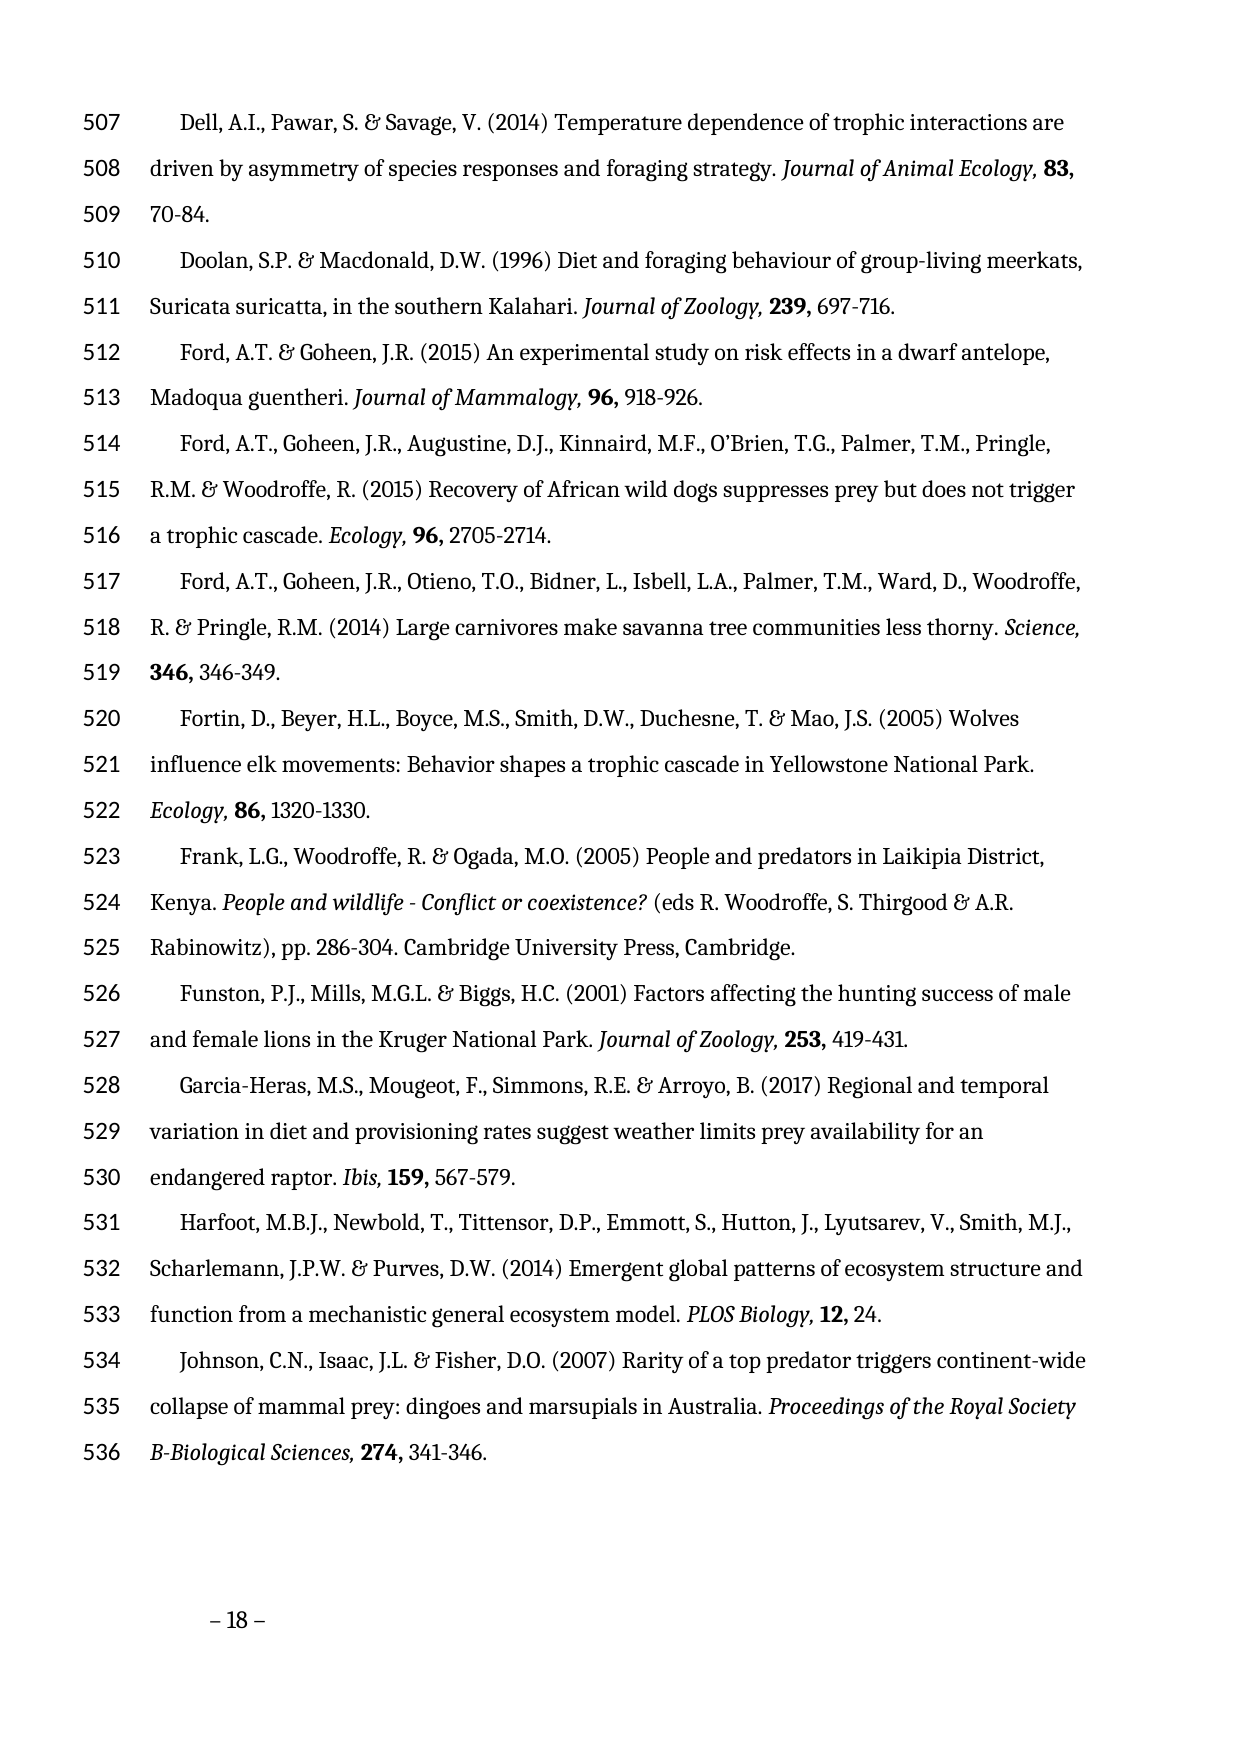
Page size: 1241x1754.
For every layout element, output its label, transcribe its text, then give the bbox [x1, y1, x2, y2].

text Harfoot, M.B.J., Newbold, T., Tittensor, D.P., Emmott, S., Hutton, J., Lyutsarev, V., Smith, M.J., Scharlemann, J.P.W. & Purves, D.W. (2014) Emergent global patterns of ecosystem structure and function from a mechanistic general ecosystem model. PLOS Biology, 12, 24. [150, 1191, 1090, 1328]
text Frank, L.G., Woodroffe, R. & Ogada, M.O. (2005) People and predators in Laikipia District, Kenya. People and wildlife - Conflict or coexistence? (eds R. Woodroffe, S. Thirgood & A.R. Rabinowitz), pp. 286-304. Cambridge University Press, Cambridge. [150, 824, 1090, 962]
text Fortin, D., Beyer, H.L., Boyce, M.S., Smith, D.W., Duchesne, T. & Mao, J.S. (2005) Wolves influence elk movements: Behavior shapes a trophic cascade in Yellowstone National Park. Ecology, 86, 1320-1330. [150, 687, 1090, 824]
text Ford, A.T., Goheen, J.R., Augustine, D.J., Kinnaird, M.F., O’Brien, T.G., Palmer, T.M., Pringle, R.M. & Woodroffe, R. (2015) Recovery of African wild dogs suppresses prey but does not trigger a trophic cascade. Ecology, 96, 2705-2714. [150, 412, 1090, 549]
text Garcia-Heras, M.S., Mougeot, F., Simmons, R.E. & Arroyo, B. (2017) Regional and temporal variation in diet and provisioning rates suggest weather limits prey availability for an endangered raptor. Ibis, 159, 567-579. [150, 1053, 1090, 1191]
text Dell, A.I., Pawar, S. & Savage, V. (2014) Temperature dependence of trophic interactions are driven by asymmetry of species responses and foraging strategy. Journal of Animal Ecology, 83, 70-84. [150, 91, 1090, 228]
text Ford, A.T. & Goheen, J.R. (2015) An experimental study on risk effects in a dwarf antelope, Madoqua guentheri. Journal of Mammalogy, 96, 918-926. [150, 320, 1090, 412]
text Doolan, S.P. & Macdonald, D.W. (1996) Diet and foraging behaviour of group-living meerkats, Suricata suricatta, in the southern Kalahari. Journal of Zoology, 239, 697-716. [150, 228, 1090, 320]
text Ford, A.T., Goheen, J.R., Otieno, T.O., Bidner, L., Isbell, L.A., Palmer, T.M., Ward, D., Woodroffe, R. & Pringle, R.M. (2014) Large carnivores make savanna tree communities less thorny. Science, 346, 346-349. [150, 549, 1090, 687]
text Johnson, C.N., Isaac, J.L. & Fisher, D.O. (2007) Rarity of a top predator triggers continent-wide collapse of mammal prey: dingoes and marsupials in Australia. Proceedings of the Royal Society B-Biological Sciences, 274, 341-346. [150, 1328, 1090, 1466]
text Funston, P.J., Mills, M.G.L. & Biggs, H.C. (2001) Factors affecting the hunting success of male and female lions in the Kruger National Park. Journal of Zoology, 253, 419-431. [150, 962, 1090, 1053]
